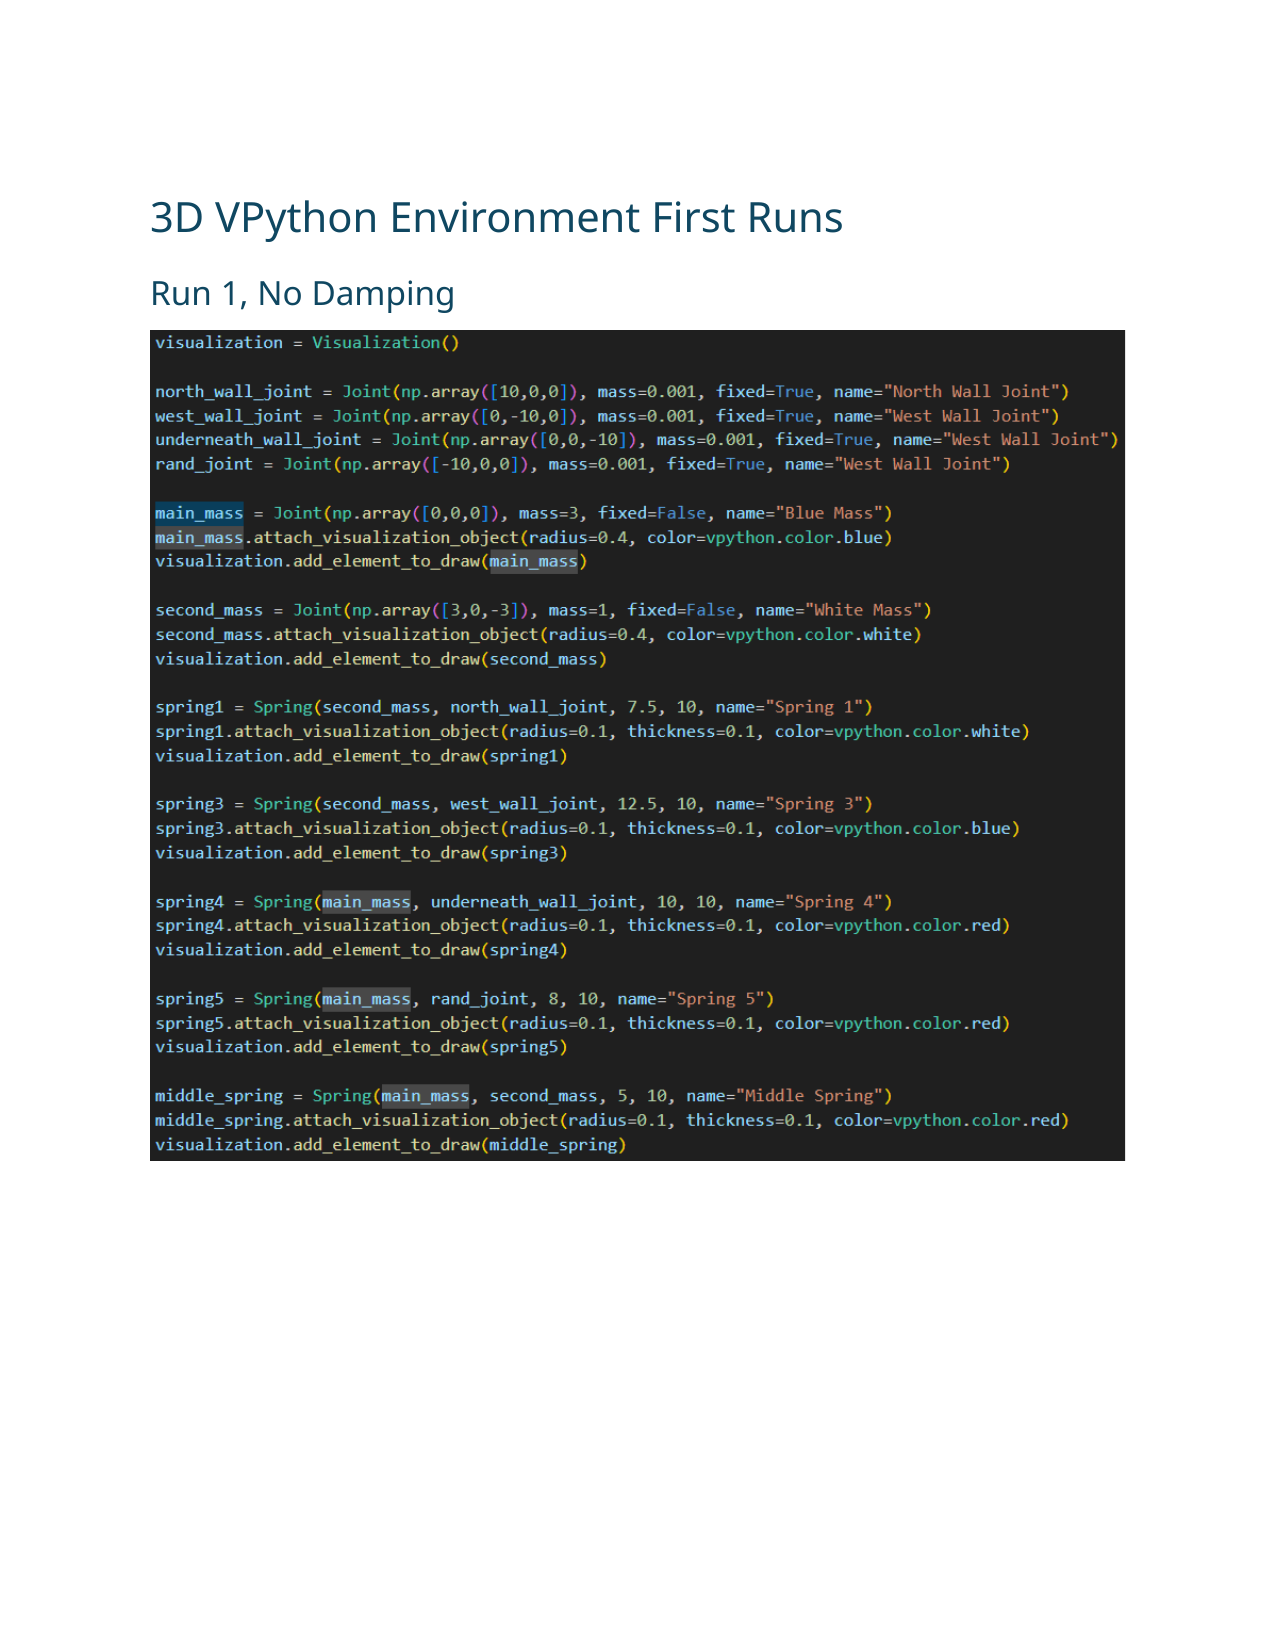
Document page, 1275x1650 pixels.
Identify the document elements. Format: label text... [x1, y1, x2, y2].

subtitle Run 1, No Damping [150, 269, 1125, 315]
subtitle 3D VPython Environment First Runs [150, 187, 1125, 244]
picture [150, 330, 1125, 1161]
